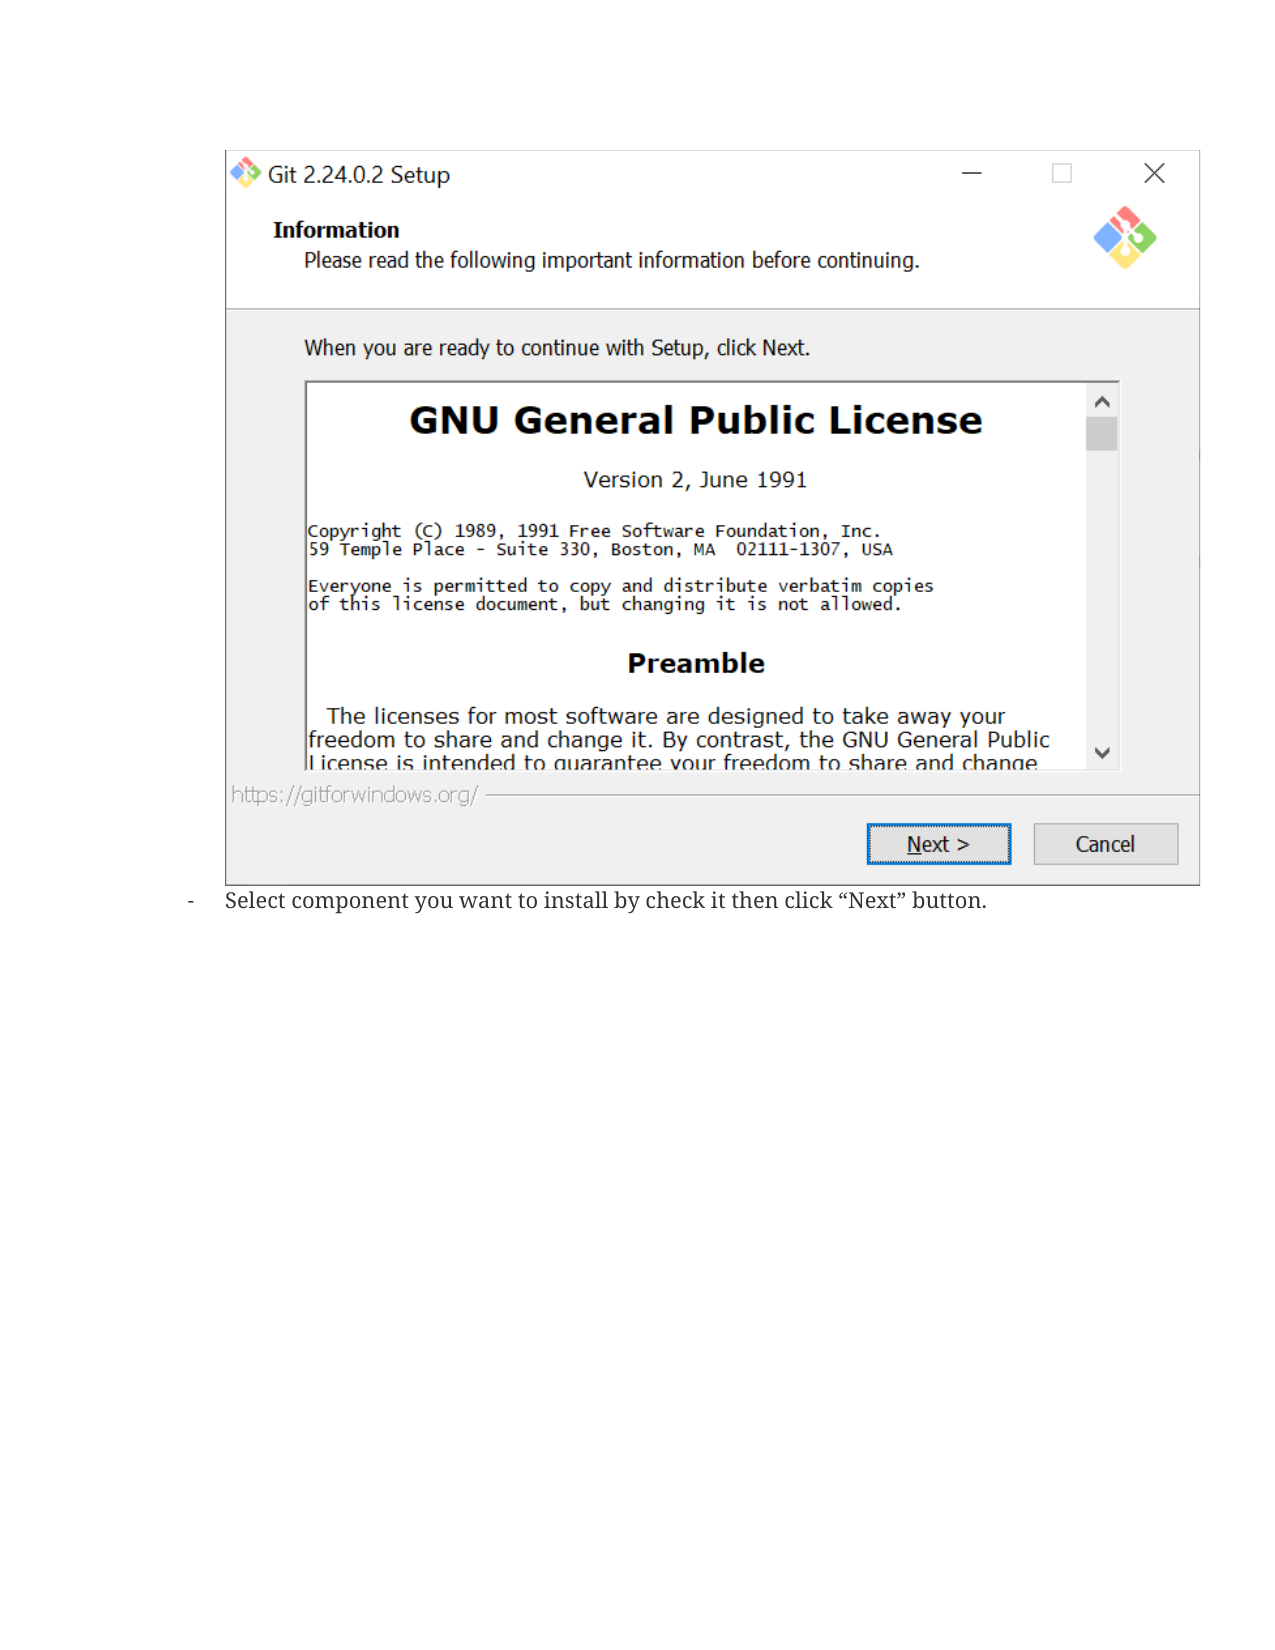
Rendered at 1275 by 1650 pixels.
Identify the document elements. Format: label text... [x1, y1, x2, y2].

list Select component you want to install by check it then click “Next” button. [187, 885, 1125, 915]
picture [225, 150, 1200, 886]
